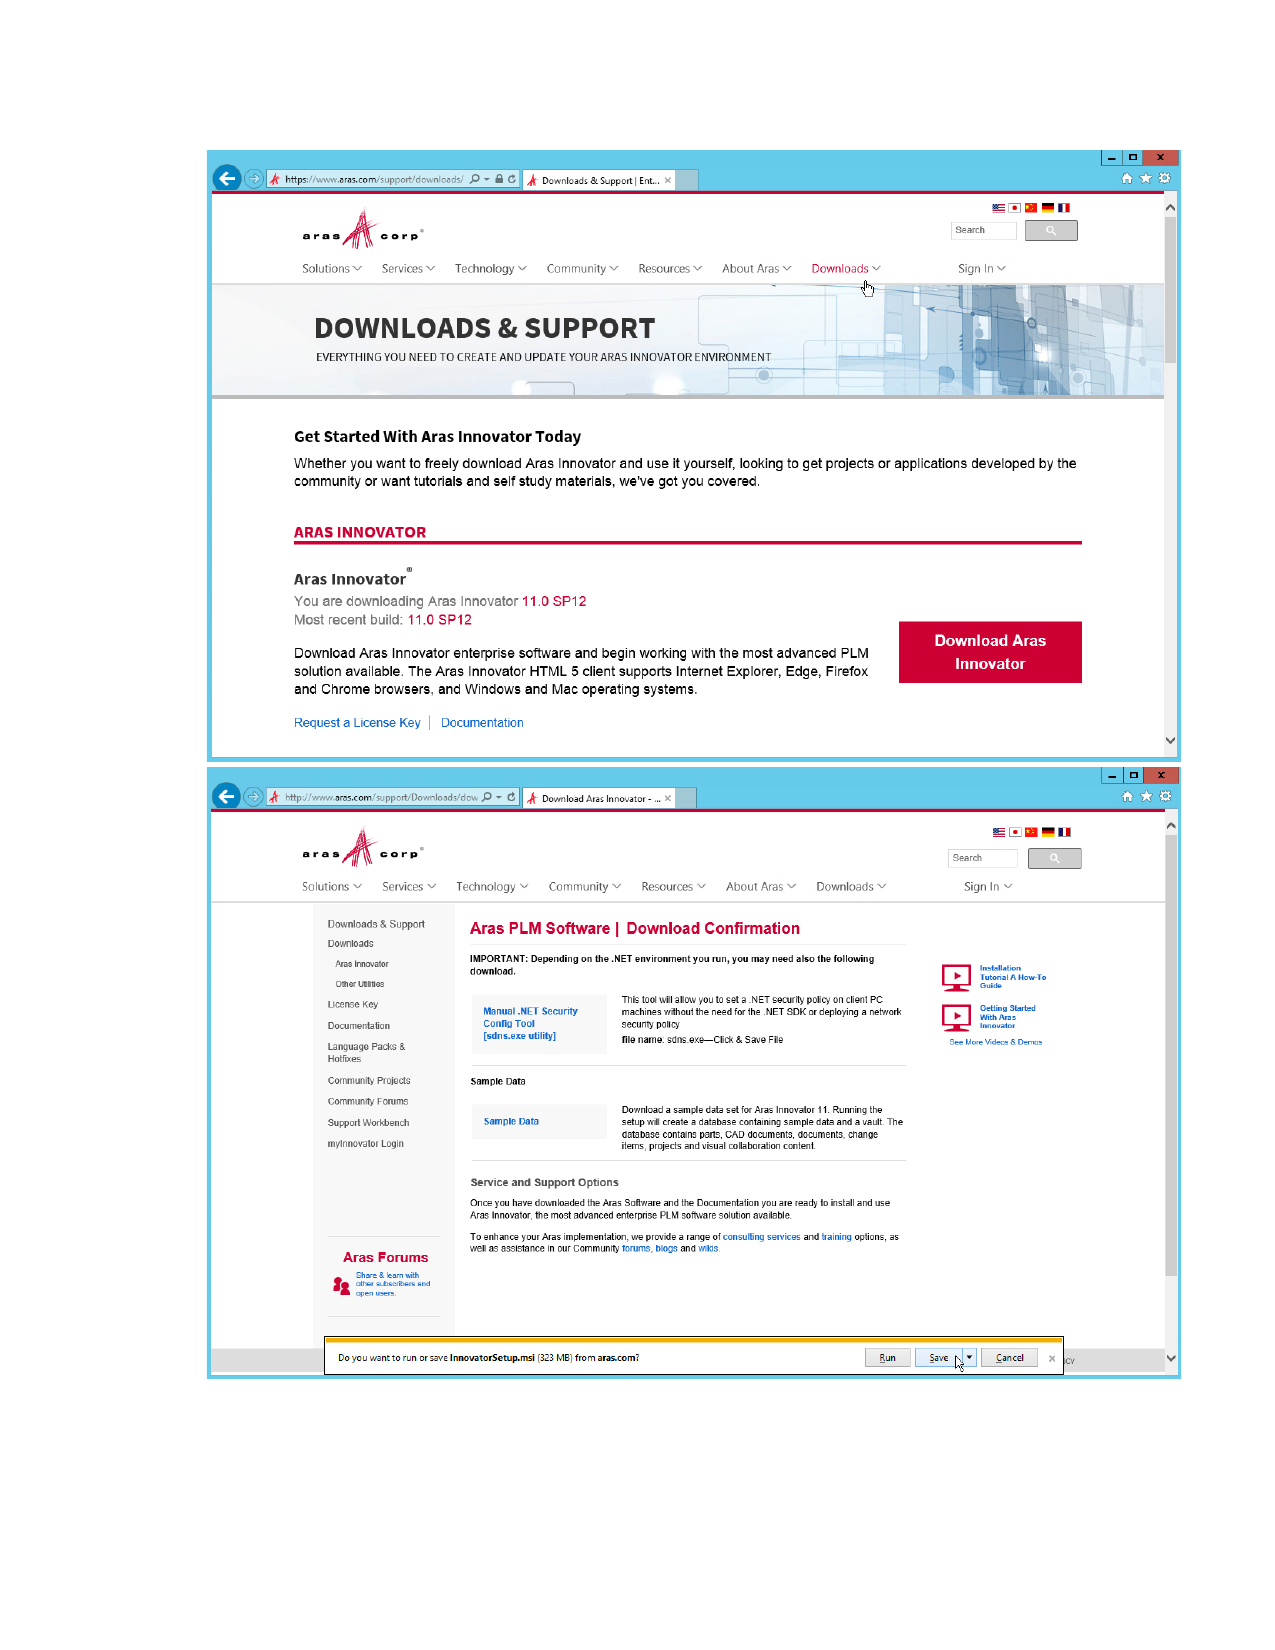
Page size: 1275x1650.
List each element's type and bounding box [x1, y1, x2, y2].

picture [206, 767, 1182, 1379]
picture [206, 150, 1182, 762]
